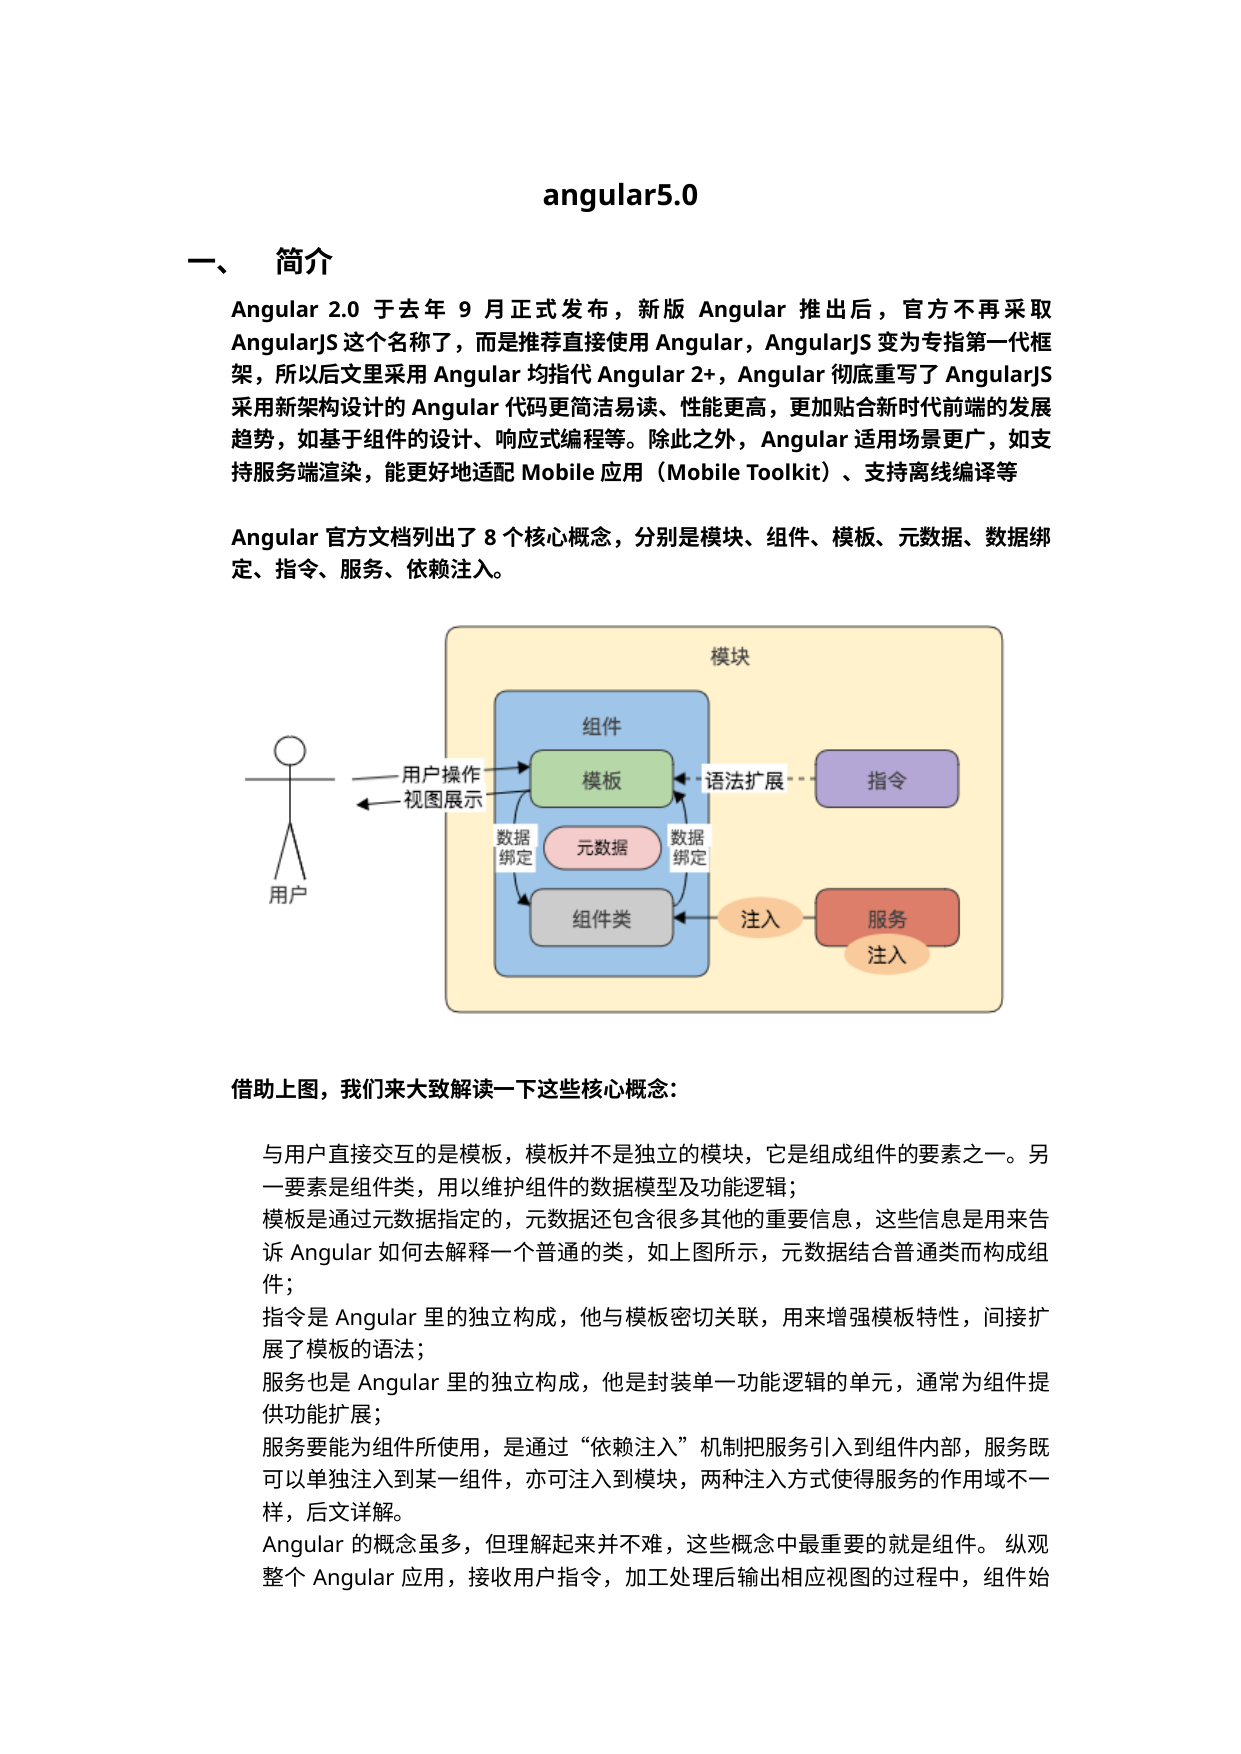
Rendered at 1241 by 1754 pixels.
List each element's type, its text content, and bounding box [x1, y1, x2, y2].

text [262, 1527, 1053, 1592]
text 服务要能为组件所使用，是通过“依赖注入”机制把服务引入到组件内部，服务既可以单独注入到某一组件，亦可注入到模块，两种注入方式使得服务的作用域不一样，后文详解。 [262, 1429, 1053, 1527]
text Angular 官方文档列出了 8 个核心概念，分别是模块、组件、模板、元数据、数据绑定、指令、服务、依赖注入。 [231, 519, 1053, 584]
text 指令是 Angular 里的独立构成，他与模板密切关联，用来增强模板特性，间接扩展了模板的语法； [262, 1299, 1053, 1364]
text Angular 2.0 于去年 9 月正式发布，新版 Angular 推出后，官方不再采取AngularJS 这个名称了，而是推荐直接使用 Angular，AngularJS 变为专指第一代框架，所以后文里采用 Angular 均指代 Angular 2+，Angular 彻底重写了 AngularJS采用新架构设计的 Angular 代码更简洁易读、性能更高，更加贴合新时代前端的发展趋势，如基于组件的设计、响应式编程等。除此之外，Angular 适用场景更广，如支持服务端渲染，能更好地适配 Mobile 应用（Mobile Toolkit）、支持离线编译等 [231, 292, 1053, 487]
text 与用户直接交互的是模板，模板并不是独立的模块，它是组成组件的要素之一。另一要素是组件类，用以维护组件的数据模型及功能逻辑； [262, 1137, 1053, 1202]
picture [231, 584, 1030, 1041]
text 服务也是 Angular 里的独立构成，他是封装单一功能逻辑的单元，通常为组件提供功能扩展； [262, 1364, 1053, 1429]
text 借助上图，我们来大致解读一下这些核心概念： [231, 1072, 1053, 1104]
list 简介 [187, 227, 1053, 292]
text 模板是通过元数据指定的，元数据还包含很多其他的重要信息，这些信息是用来告诉 Angular 如何去解释一个普通的类，如上图所示，元数据结合普通类而构成组件； [262, 1202, 1053, 1299]
text angular5.0 [187, 162, 1053, 227]
